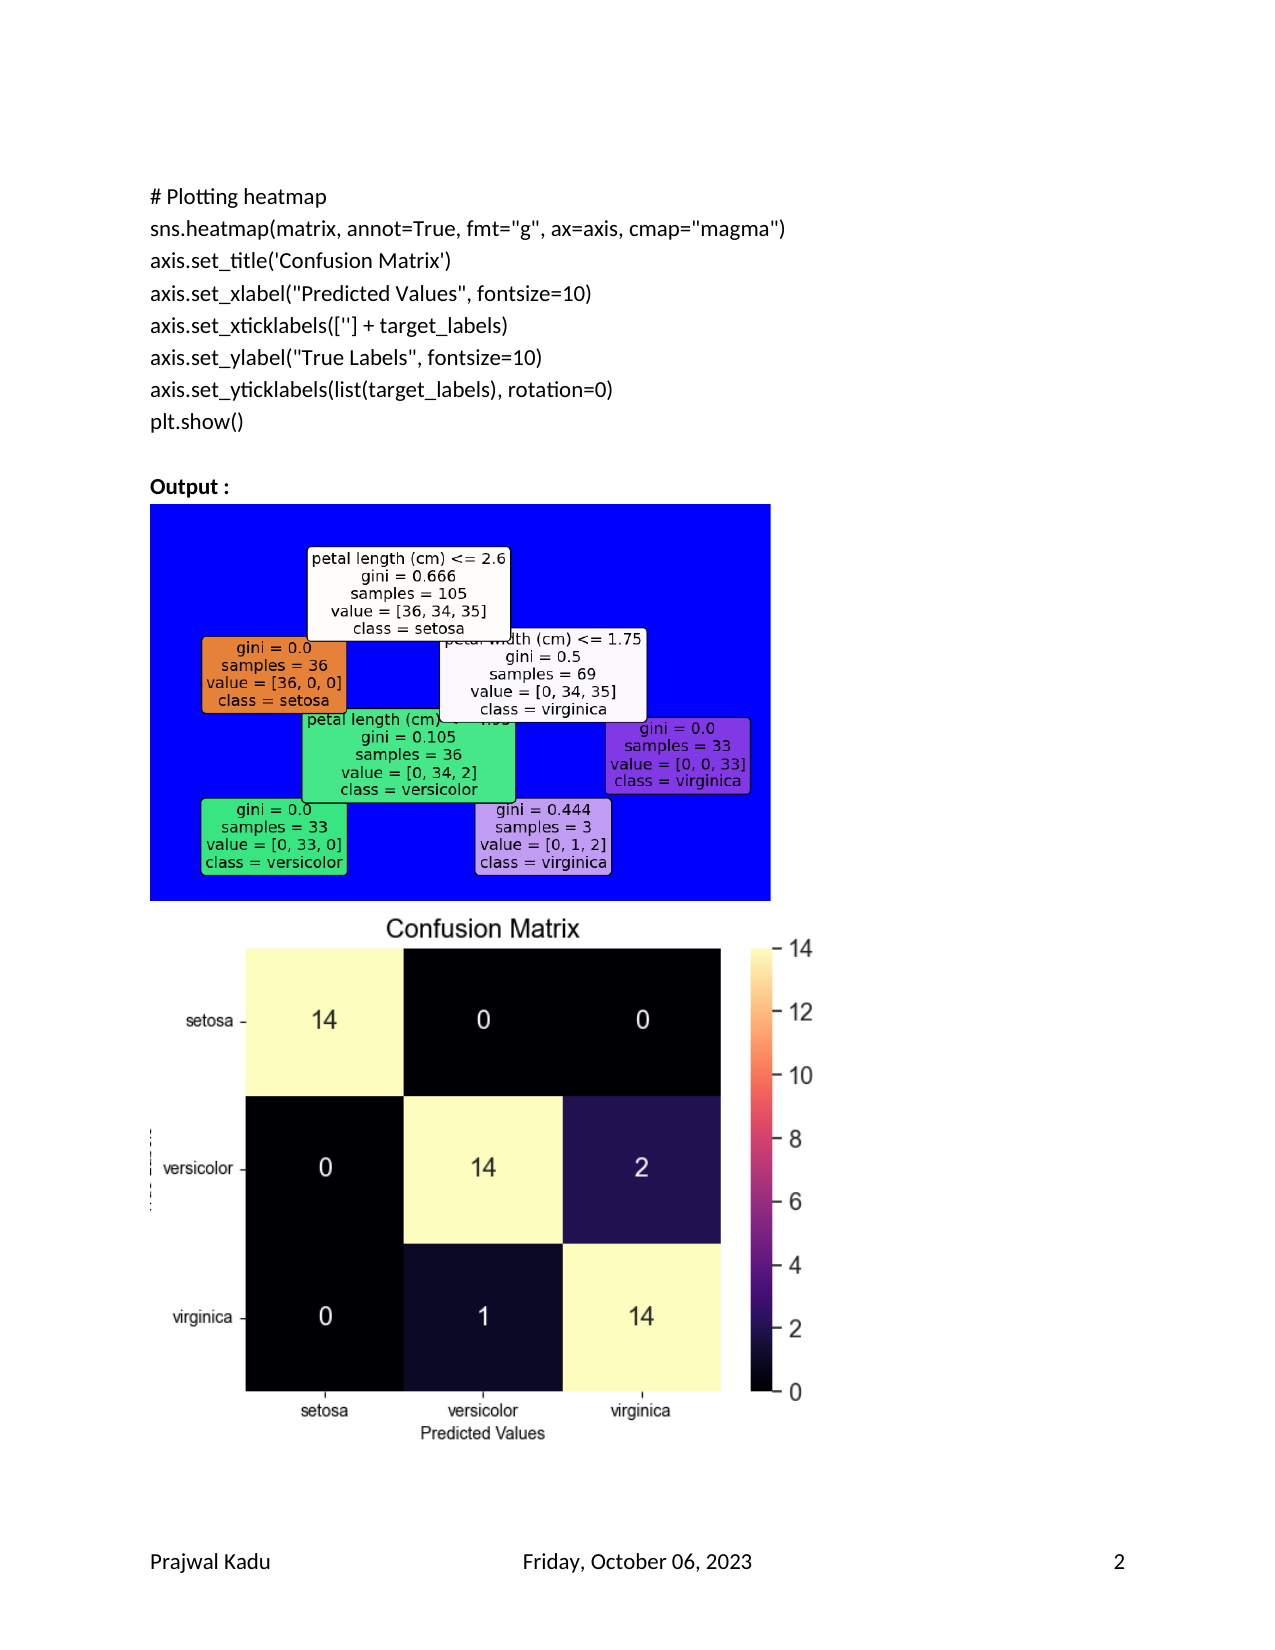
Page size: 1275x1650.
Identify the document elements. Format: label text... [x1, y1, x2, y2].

text plt.show() [150, 407, 1125, 436]
picture [150, 504, 771, 901]
text Output : [150, 472, 1125, 500]
text sns.heatmap(matrix, annot=True, fmt="g", ax=axis, cmap="magma") [150, 214, 1125, 242]
text axis.set_title('Confusion Matrix') [150, 247, 1125, 274]
picture [150, 904, 868, 1455]
text # Plotting heatmap [150, 182, 1125, 210]
text axis.set_xlabel("Predicted Values", fontsize=10) [150, 279, 1125, 307]
text axis.set_ylabel("True Labels", fontsize=10) [150, 343, 1125, 371]
text axis.set_yticklabels(list(target_labels), rotation=0) [150, 375, 1125, 403]
text axis.set_xticklabels([''] + target_labels) [150, 311, 1125, 339]
